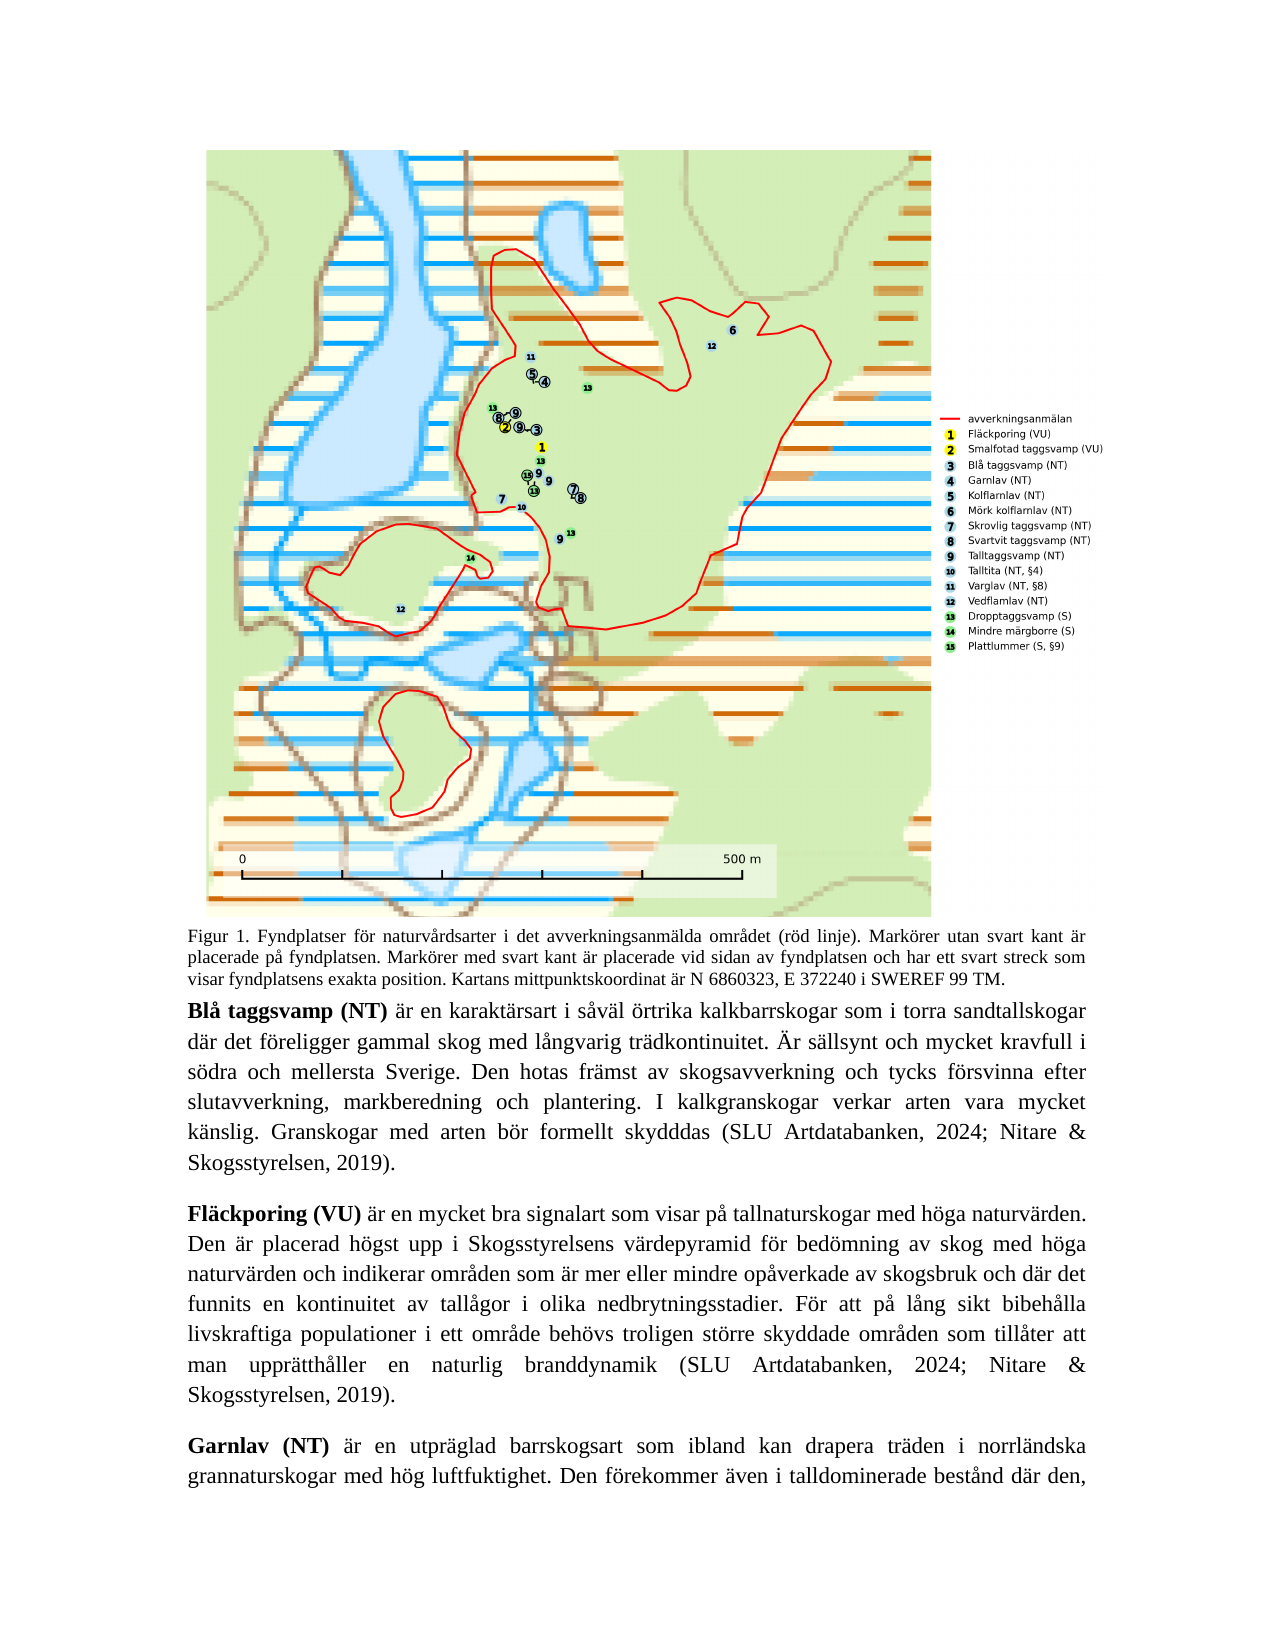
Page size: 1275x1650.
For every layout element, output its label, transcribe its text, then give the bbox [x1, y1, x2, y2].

text Figur 1. Fyndplatser för naturvårdsarter i det avverkningsanmälda området (röd linje). Markörer utan svart kant är placerade på fyndplatsen. Markörer med svart kant är placerade vid sidan av fyndplatsen och har ett svart streck som visar fyndplatsens exakta position. Kartans mittpunktskoordinat är N 6860323, E 372240 i SWEREF 99 TM. [187, 924, 1087, 989]
text Blå taggsvamp (NT) är en karaktärsart i såväl örtrika kalkbarrskogar som i torra sandtallskogar där det föreligger gammal skog med långvarig trädkontinuitet. Är sällsynt och mycket kravfull i södra och mellersta Sverige. Den hotas främst av skogsavverkning och tycks försvinna efter slutavverkning, markberedning och plantering. I kalkgranskogar verkar arten vara mycket känslig. Granskogar med arten bör formellt skydddas (SLU Artdatabanken, 2024; Nitare & Skogsstyrelsen, 2019). [187, 997, 1087, 1175]
text Fläckporing (VU) är en mycket bra signalart som visar på tallnaturskogar med höga naturvärden. Den är placerad högst upp i Skogsstyrelsens värdepyramid för bedömning av skog med höga naturvärden och indikerar områden som är mer eller mindre opåverkade av skogsbruk och där det funnits en kontinuitet av tallågor i olika nedbrytningsstadier. För att på lång sikt bibehålla livskraftiga populationer i ett område behövs troligen större skyddade områden som tillåter att man upprätthåller en naturlig branddynamik (SLU Artdatabanken, 2024; Nitare & Skogsstyrelsen, 2019). [187, 1199, 1087, 1407]
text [187, 1432, 1087, 1488]
picture [206, 150, 1107, 917]
